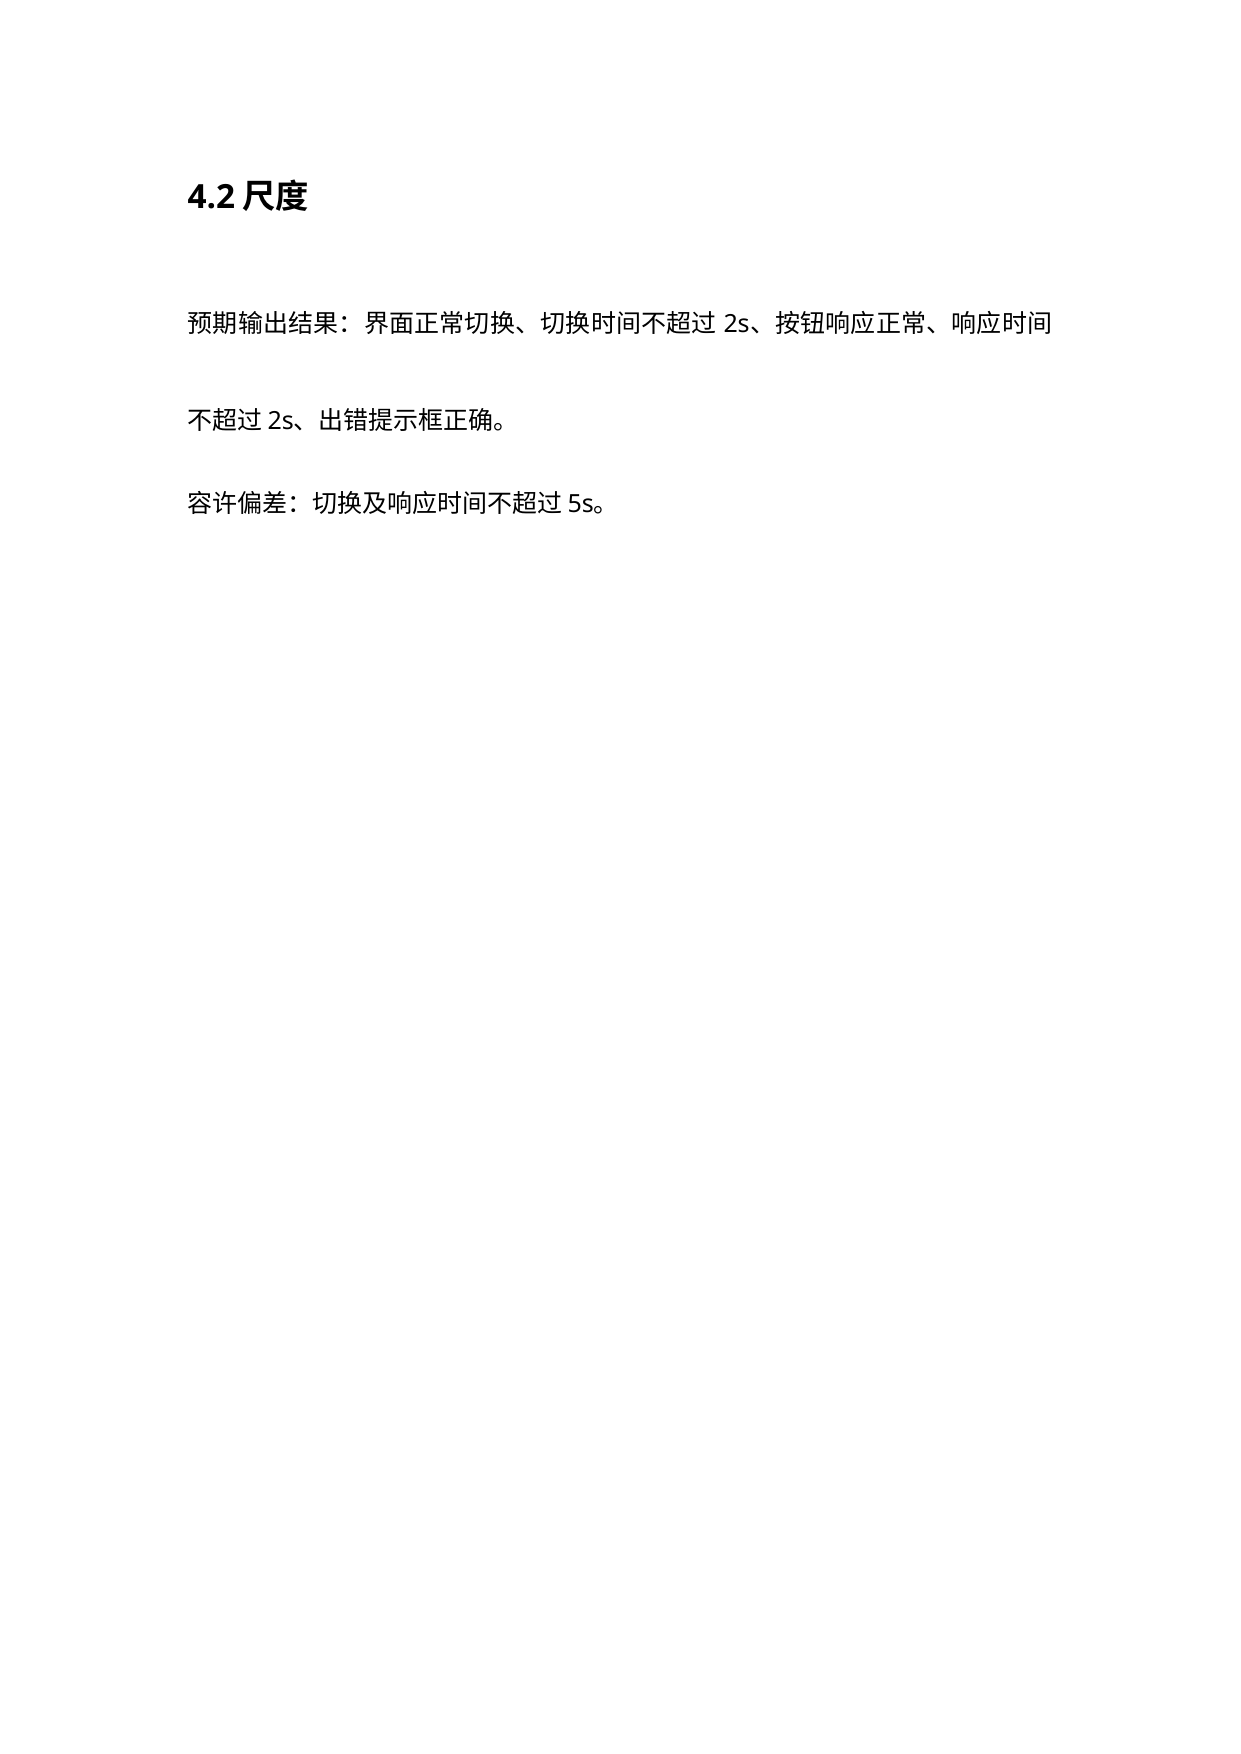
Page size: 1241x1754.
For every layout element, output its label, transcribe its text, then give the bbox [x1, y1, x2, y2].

subtitle 4.2尺度 [187, 162, 1053, 227]
text 预期输出结果：界面正常切换、切换时间不超过2s、按钮响应正常、响应时间不超过2s、出错提示框正确。 [187, 289, 1053, 451]
text 容许偏差：切换及响应时间不超过5s。 [187, 469, 1053, 534]
